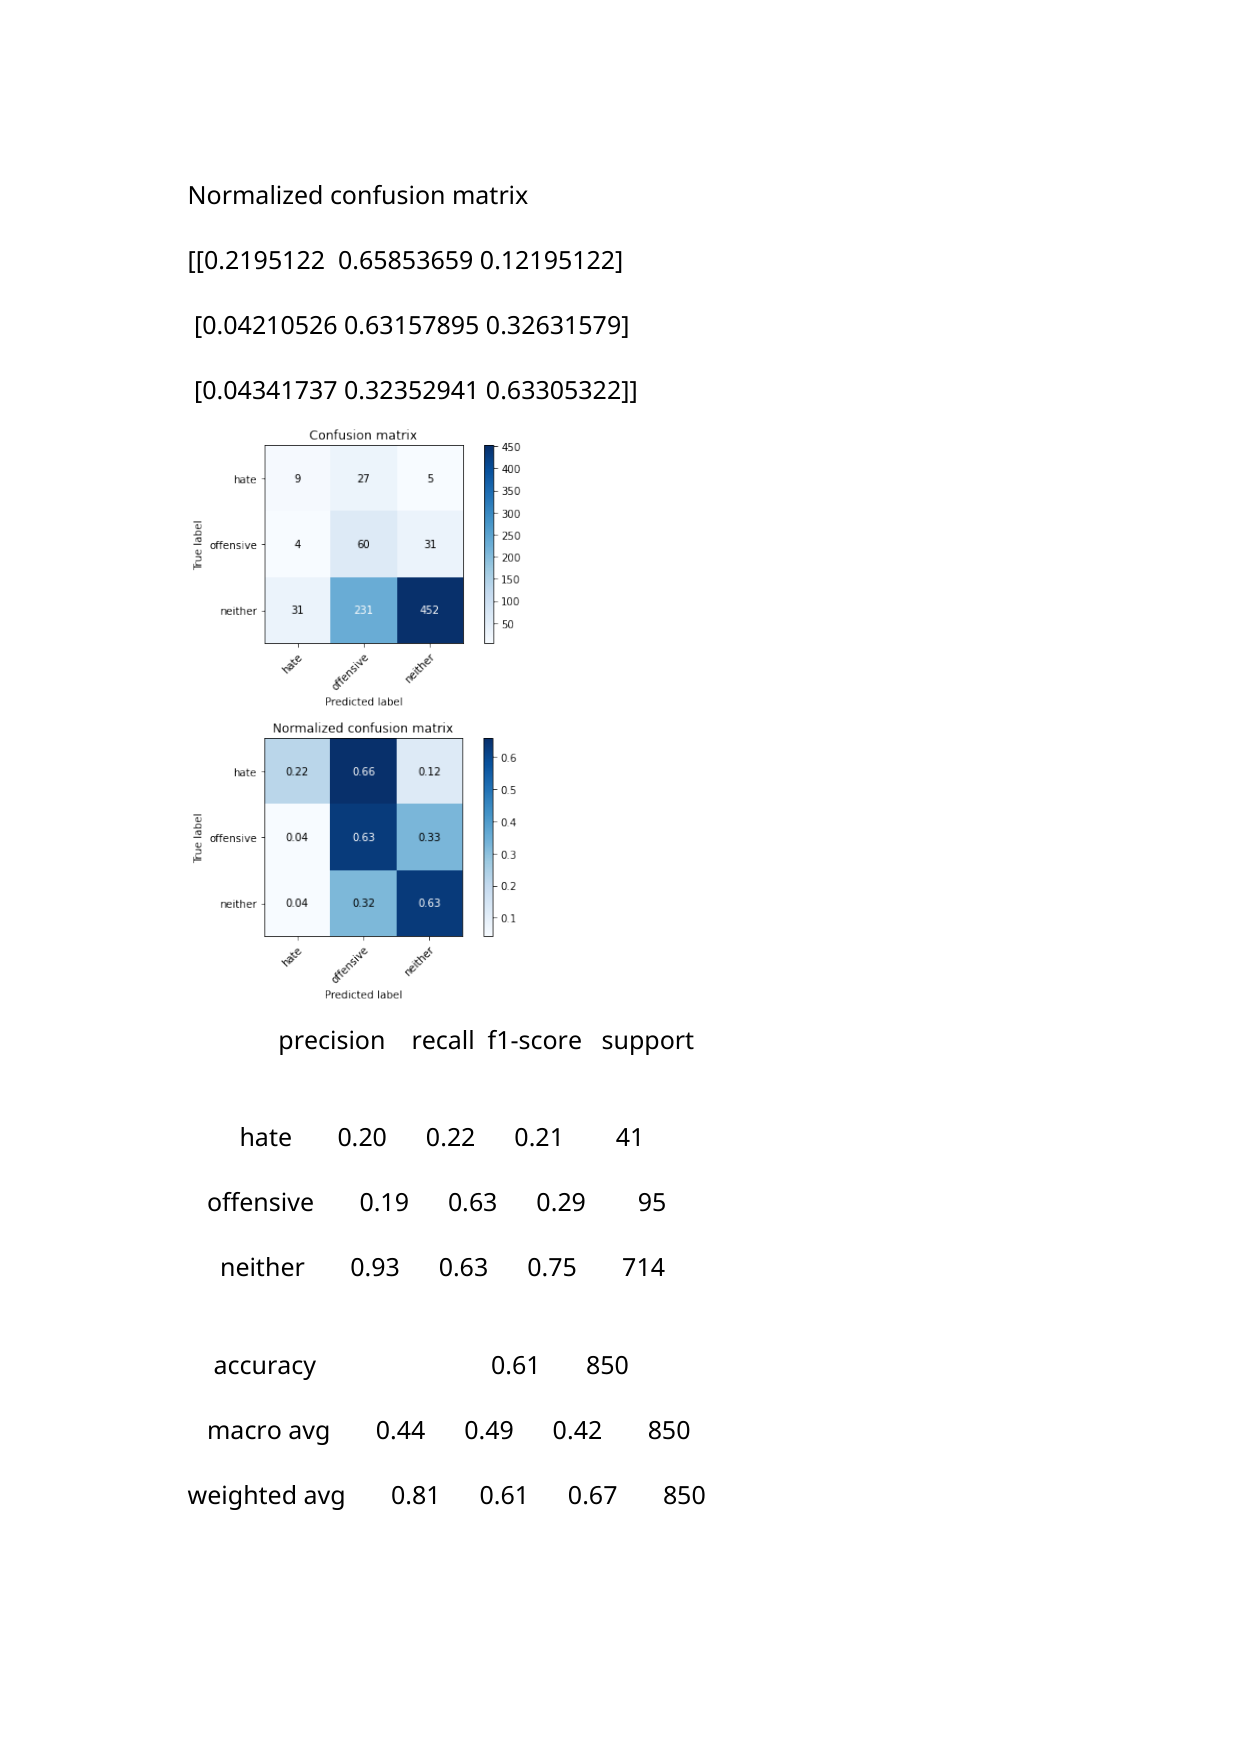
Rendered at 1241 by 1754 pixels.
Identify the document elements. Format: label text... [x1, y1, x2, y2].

text [[0.2195122 0.65853659 0.12195122] [187, 227, 1053, 292]
picture [187, 715, 524, 1007]
text offensive 0.19 0.63 0.29 95 [187, 1169, 1053, 1234]
text macro avg 0.44 0.49 0.42 850 [187, 1397, 1053, 1462]
text hate 0.20 0.22 0.21 41 [187, 1104, 1053, 1169]
text [0.04341737 0.32352941 0.63305322]] [187, 357, 1053, 422]
text weighted avg 0.81 0.61 0.67 850 [187, 1462, 1053, 1527]
text accuracy 0.61 850 [187, 1332, 1053, 1397]
picture [187, 422, 528, 714]
text neither 0.93 0.63 0.75 714 [187, 1234, 1053, 1299]
text Normalized confusion matrix [187, 162, 1053, 227]
text precision recall f1-score support [187, 1007, 1053, 1072]
text [0.04210526 0.63157895 0.32631579] [187, 292, 1053, 357]
